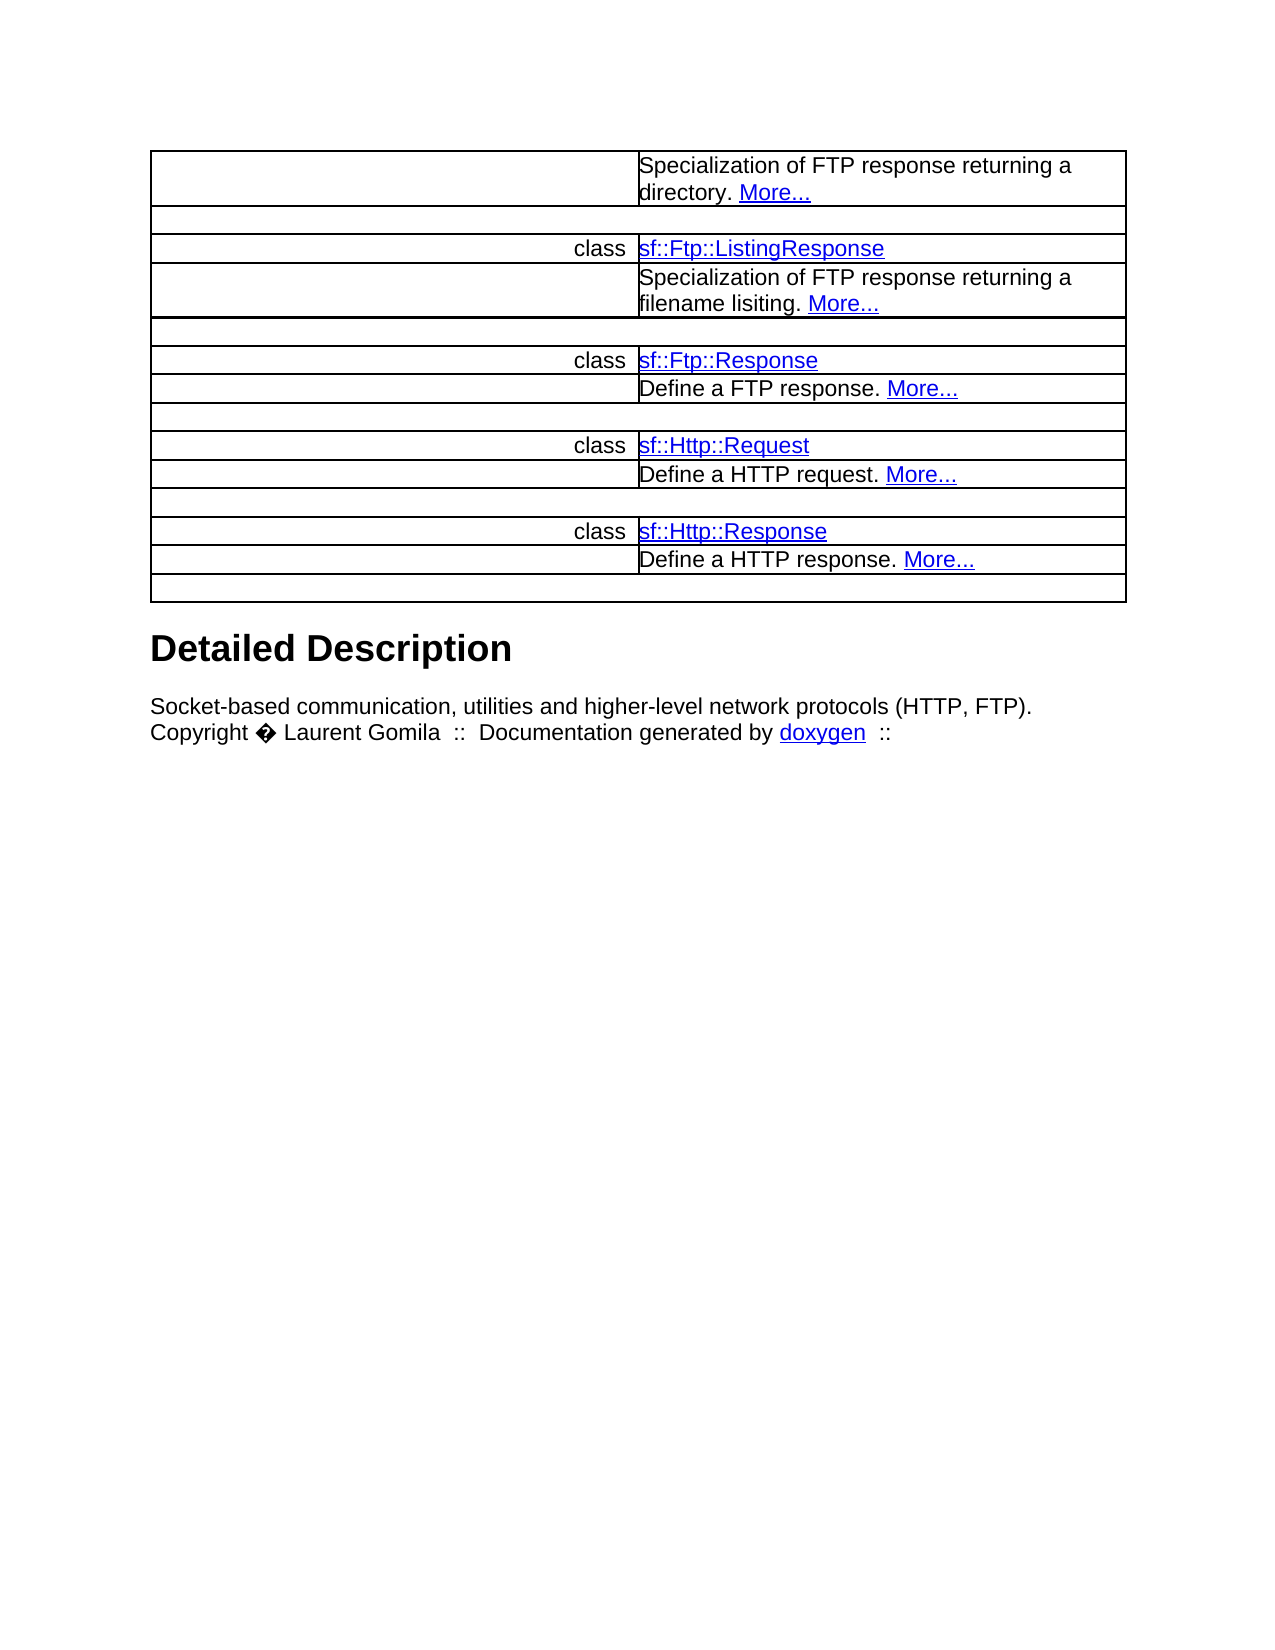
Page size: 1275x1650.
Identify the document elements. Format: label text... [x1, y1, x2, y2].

table_cell [152, 264, 638, 316]
table_cell Specialization of FTP response returning a filename lisiting. More... [640, 264, 1125, 316]
text Socket-based communication, utilities and higher-level network protocols (HTTP, FTP). [150, 693, 1125, 719]
table_cell [152, 546, 638, 572]
table_cell [152, 461, 638, 487]
table_cell class [152, 432, 638, 459]
table_cell [152, 207, 1125, 233]
table_cell sf::Ftp::ListingResponse [640, 235, 1125, 262]
table_cell [152, 152, 638, 205]
text Copyright � Laurent Gomila :: Documentation generated by doxygen :: [150, 719, 1125, 746]
table_cell [152, 489, 1125, 516]
table_cell sf::Ftp::Response [640, 347, 1125, 373]
table_cell Define a FTP response. More... [640, 375, 1125, 402]
table_cell [152, 319, 1125, 345]
table_cell [152, 404, 1125, 430]
table_cell Define a HTTP response. More... [640, 546, 1125, 572]
table_cell sf::Http::Request [640, 432, 1125, 459]
table_cell class [152, 518, 638, 544]
table_cell class [152, 347, 638, 373]
table_cell [152, 575, 1125, 601]
table_cell Specialization of FTP response returning a directory. More... [640, 152, 1125, 205]
subtitle Detailed Description [150, 626, 1125, 669]
table_cell Define a HTTP request. More... [640, 461, 1125, 487]
table_cell sf::Http::Response [640, 518, 1125, 544]
table_cell class [152, 235, 638, 262]
table_cell [152, 375, 638, 402]
